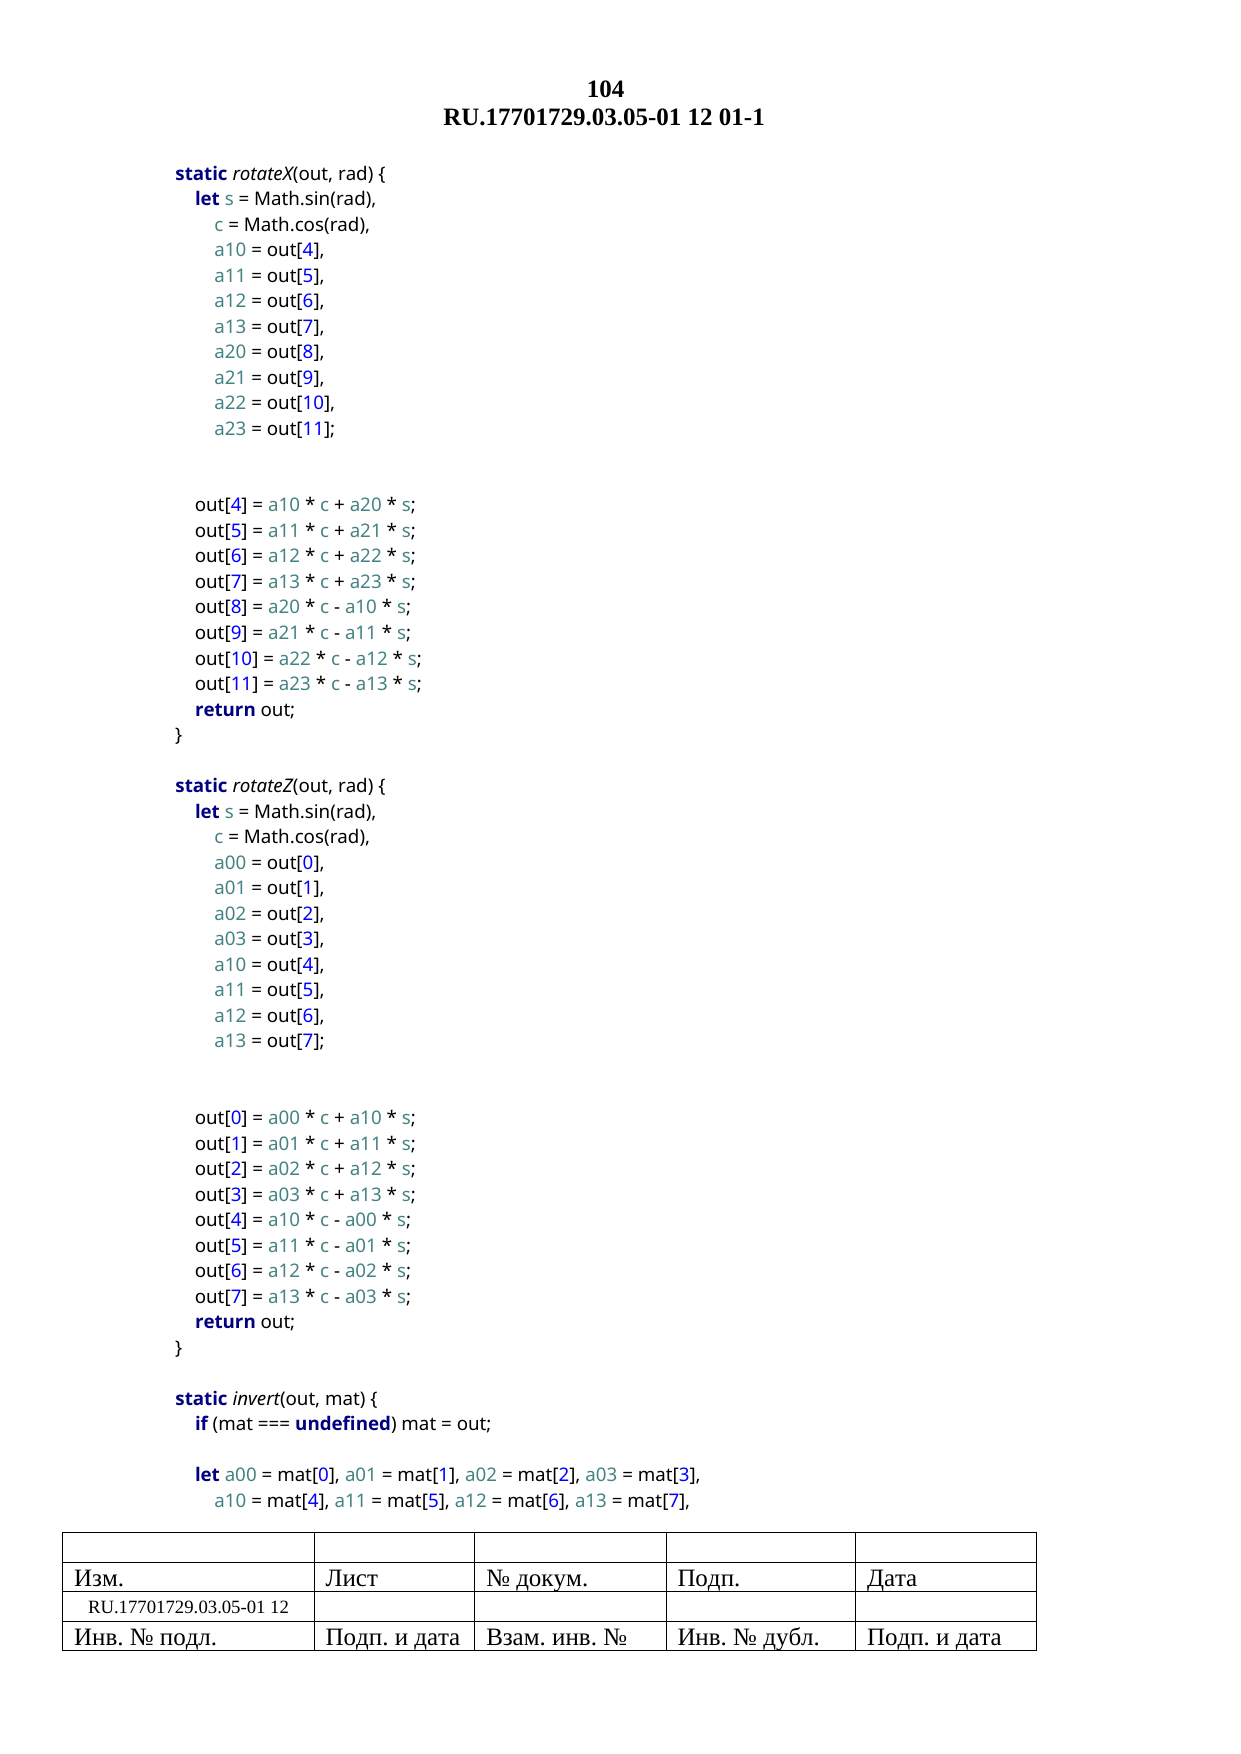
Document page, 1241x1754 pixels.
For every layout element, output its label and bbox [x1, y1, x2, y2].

list [156, 160, 1152, 1513]
